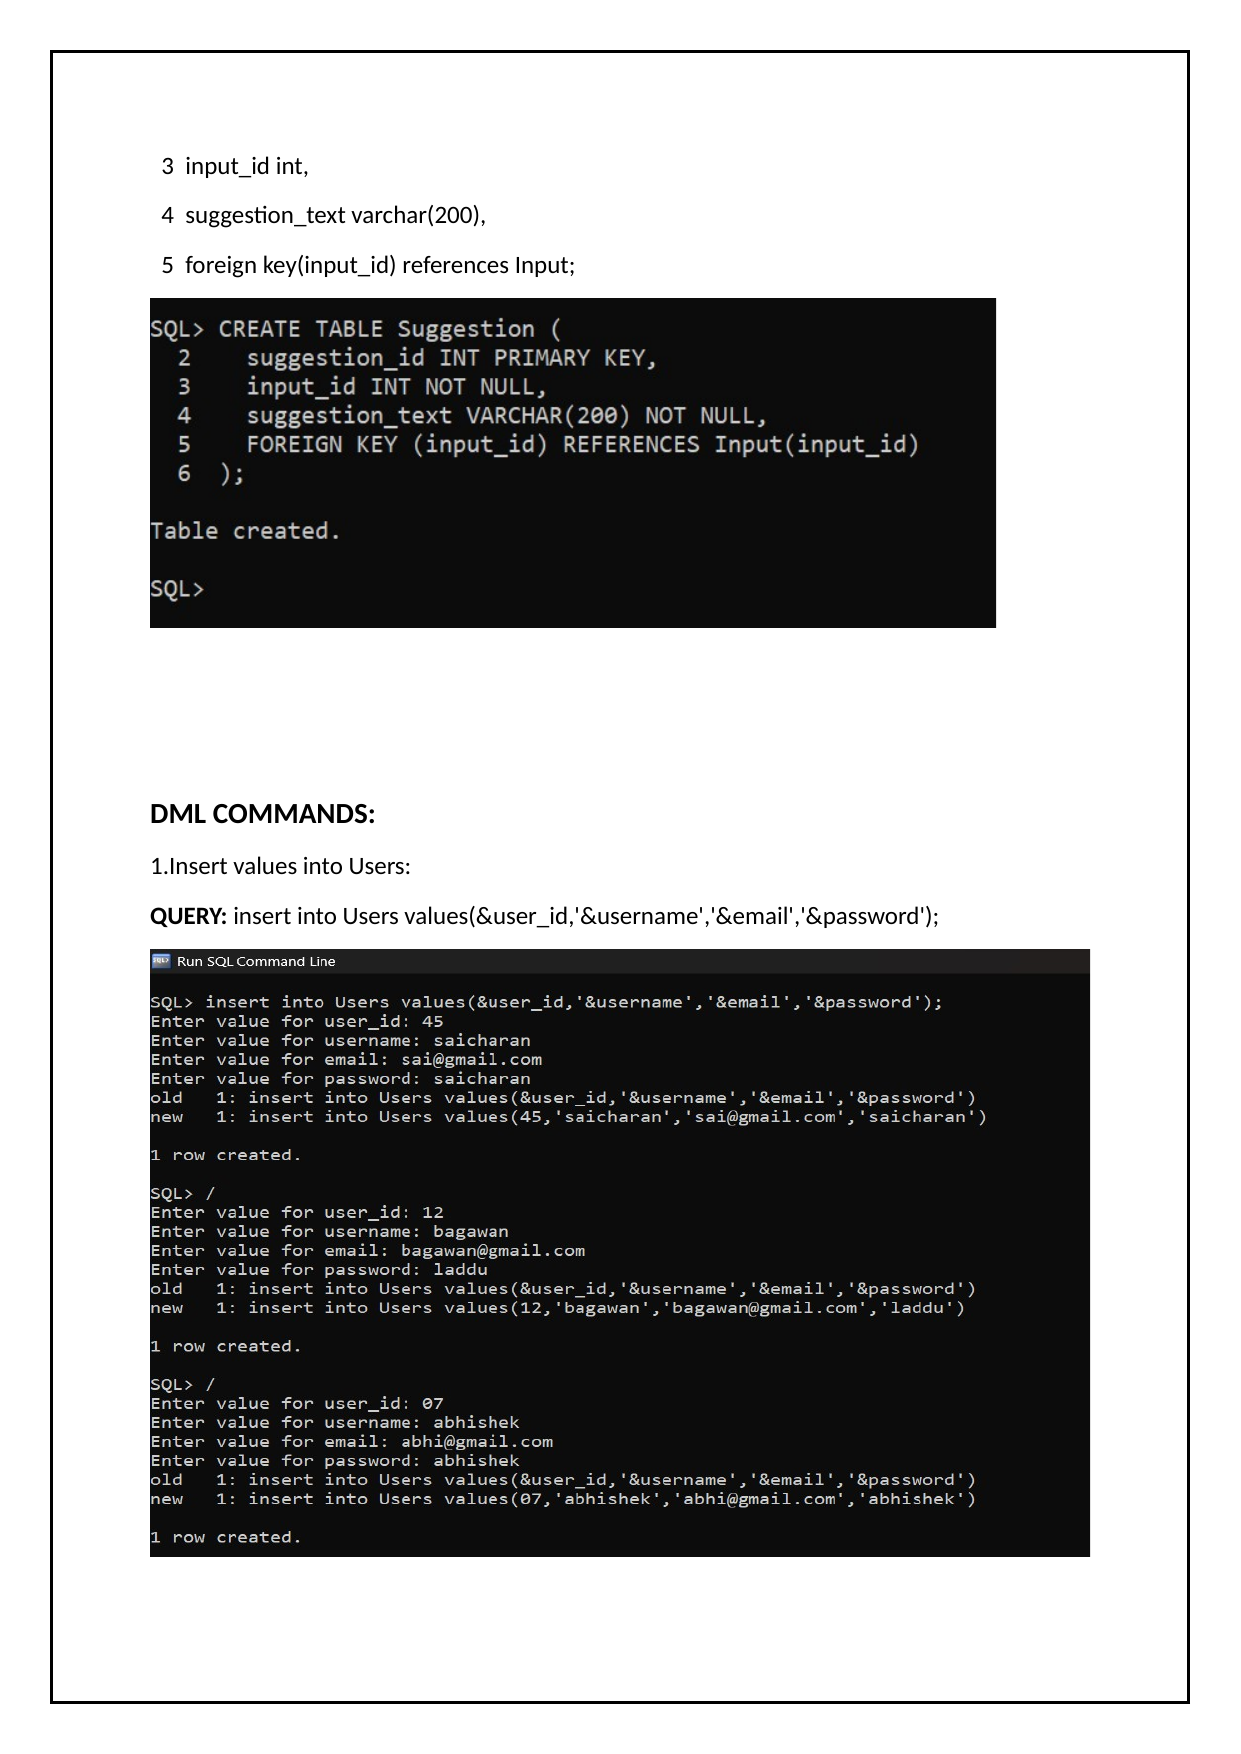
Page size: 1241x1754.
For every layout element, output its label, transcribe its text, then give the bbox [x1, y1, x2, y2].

text QUERY: insert into Users values(&user_id,'&username','&email','&password'); [150, 900, 1090, 930]
text 1.Insert values into Users: [150, 850, 1090, 881]
text DML COMMANDS: [150, 795, 1090, 831]
text 4 suggestion_text varchar(200), [150, 199, 1090, 230]
picture [150, 949, 1091, 1557]
picture [150, 298, 997, 628]
text 5 foreign key(input_id) references Input; [150, 249, 1090, 280]
text 3 input_id int, [150, 150, 1090, 181]
